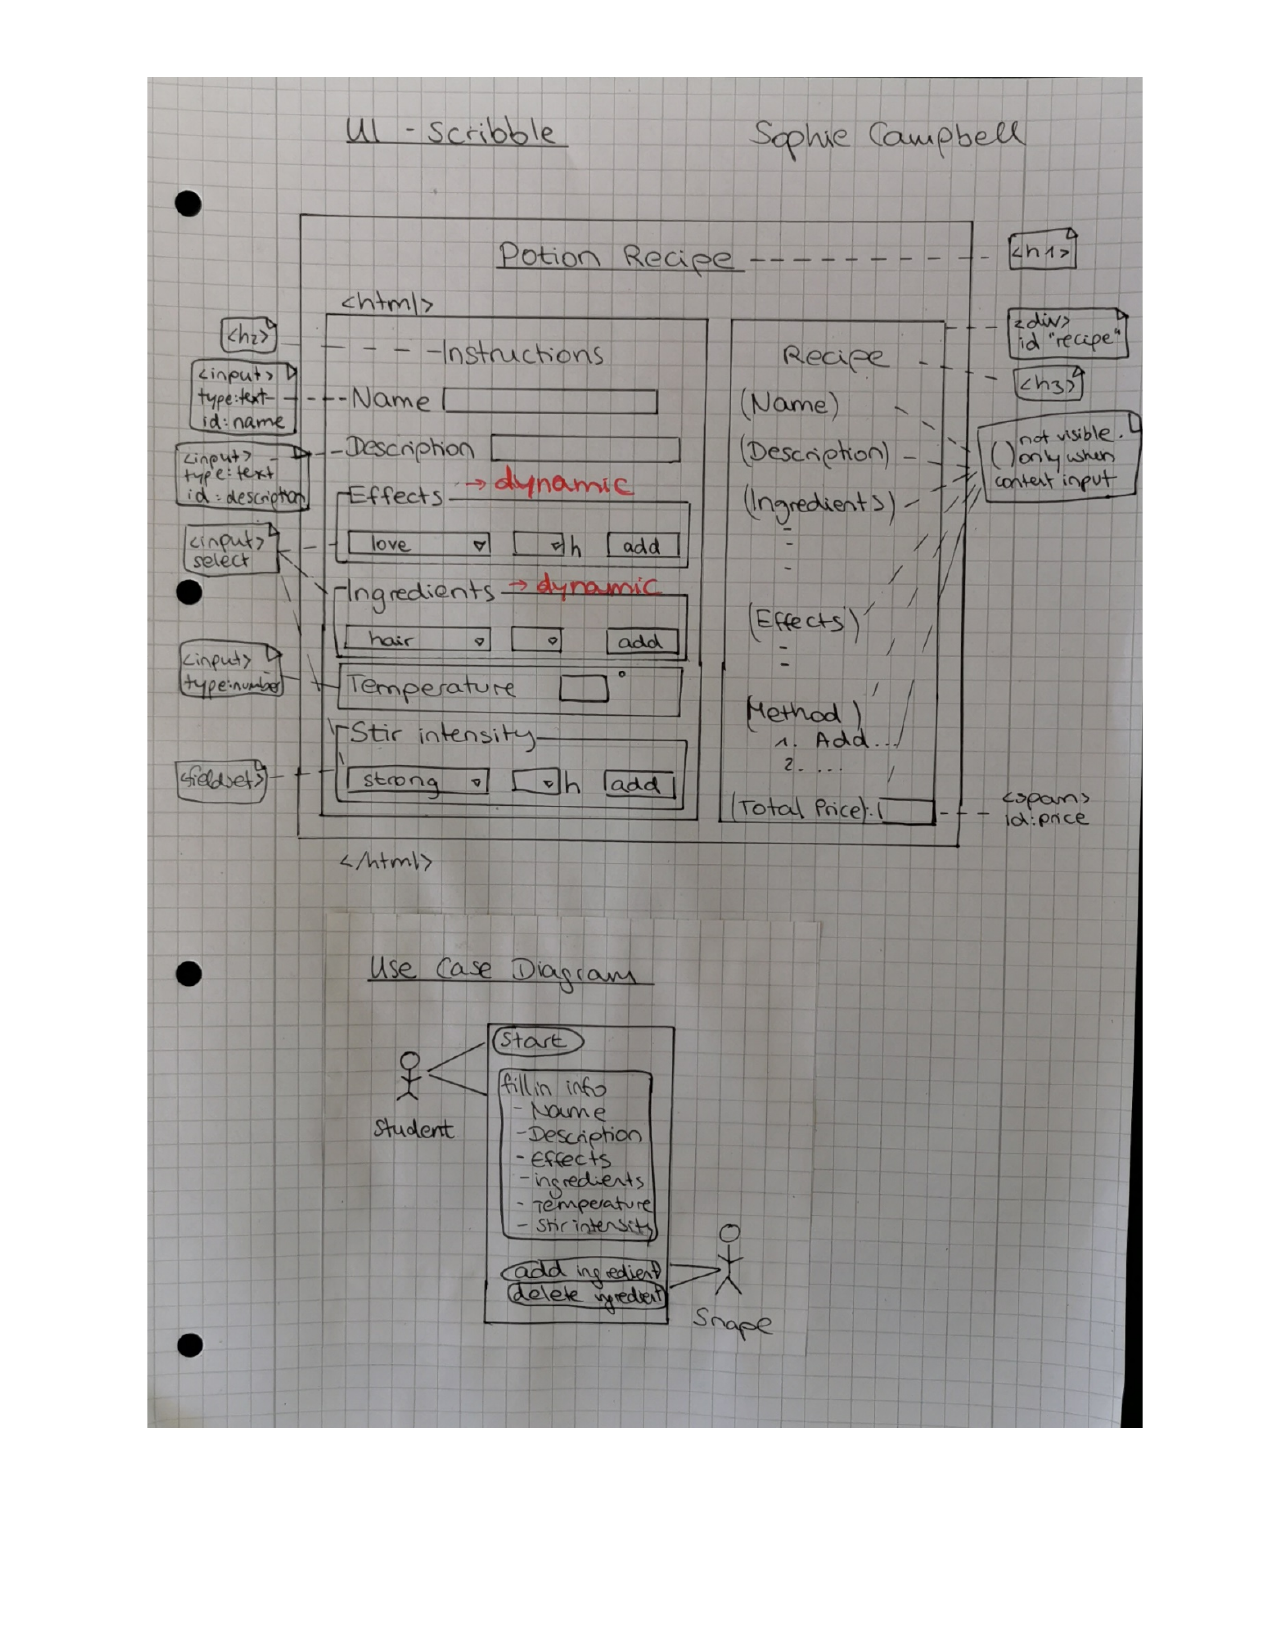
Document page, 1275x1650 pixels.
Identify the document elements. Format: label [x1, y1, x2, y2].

picture [147, 77, 1143, 1428]
